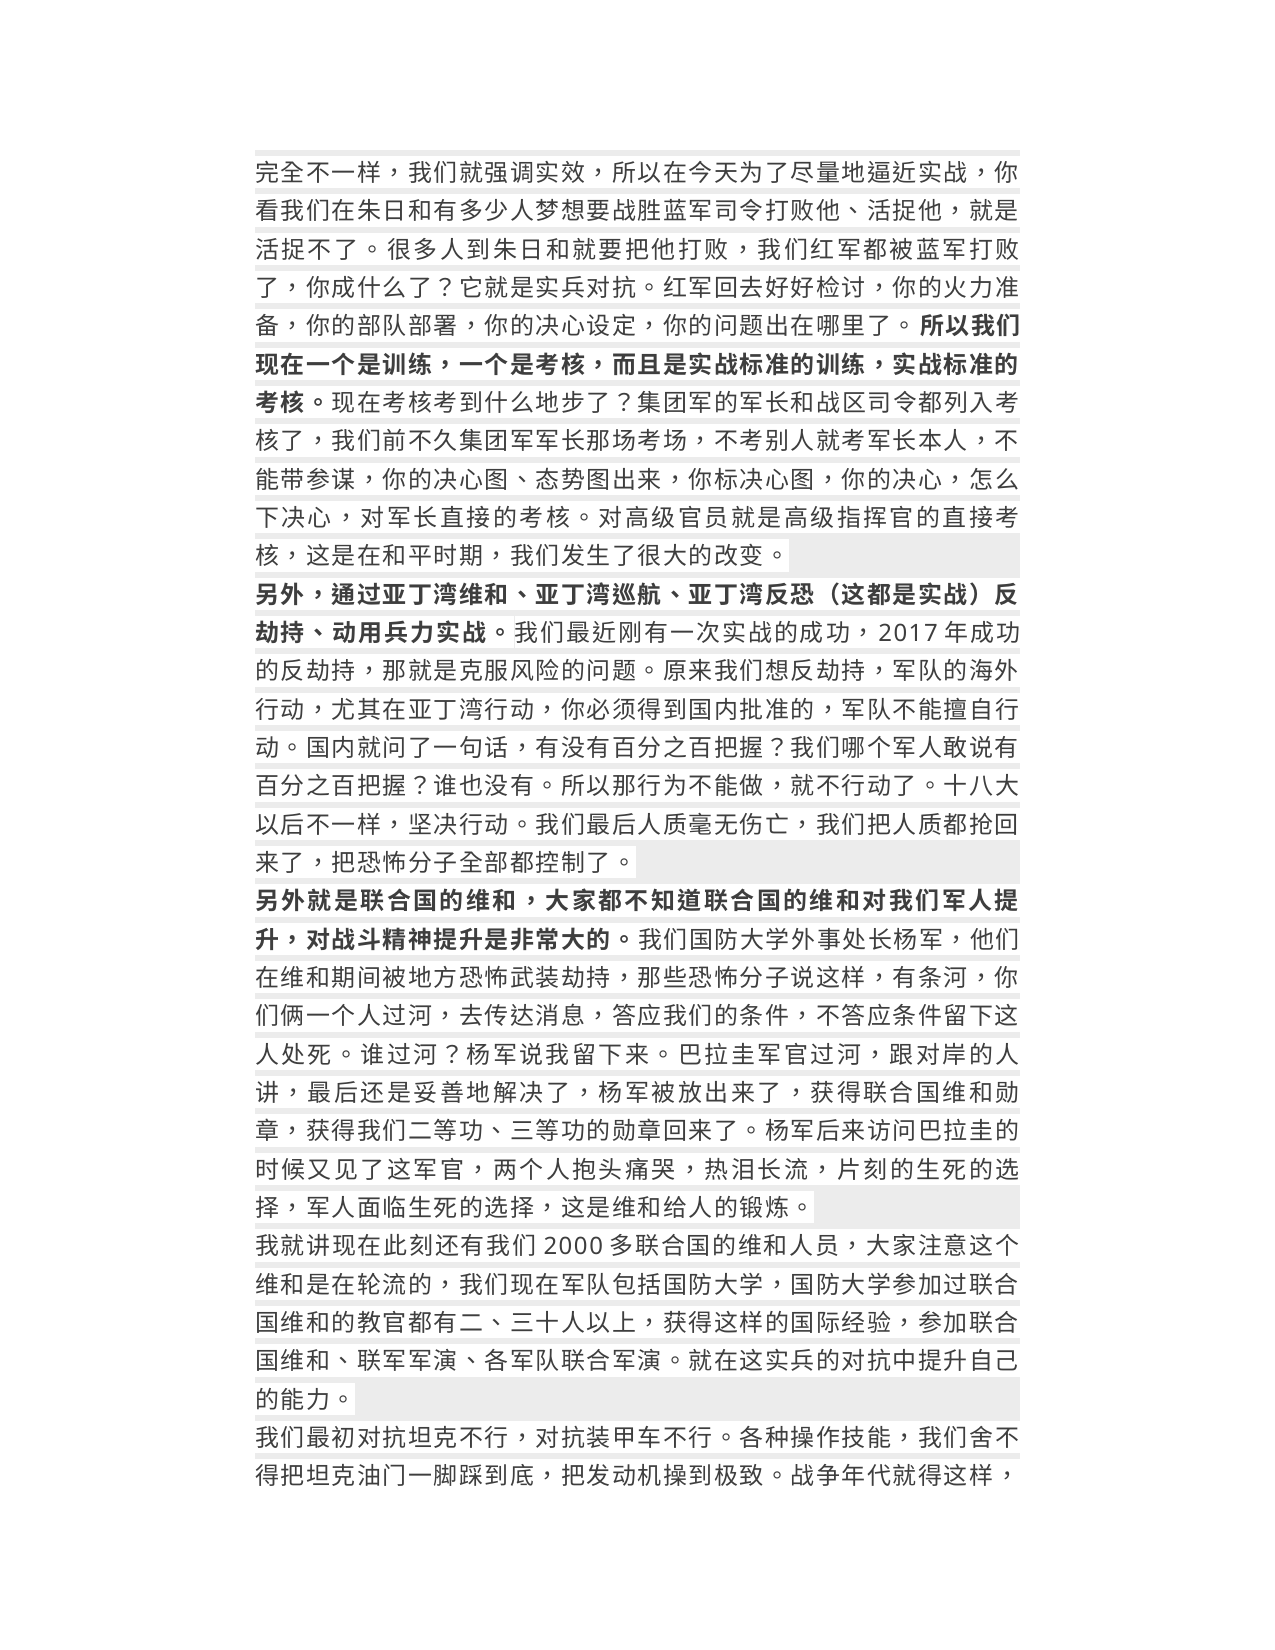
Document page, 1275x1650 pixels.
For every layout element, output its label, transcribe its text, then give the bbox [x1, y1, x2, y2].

text 另外，通过亚丁湾维和、亚丁湾巡航、亚丁湾反恐（这都是实战）反劫持、动用兵力实战。我们最近刚有一次实战的成功，2017年成功的反劫持，那就是克服风险的问题。原来我们想反劫持，军队的海外行动，尤其在亚丁湾行动，你必须得到国内批准的，军队不能擅自行动。国内就问了一句话，有没有百分之百把握？我们哪个军人敢说有百分之百把握？谁也没有。所以那行为不能做，就不行动了。十八大以后不一样，坚决行动。我们最后人质毫无伤亡，我们把人质都抢回来了，把恐怖分子全部都控制了。 [255, 610, 1020, 654]
text 另外，通过亚丁湾维和、亚丁湾巡航、亚丁湾反恐（这都是实战）反劫持、动用兵力实战。我们最近刚有一次实战的成功，2017年成功的反劫持，那就是克服风险的问题。原来我们想反劫持，军队的海外行动，尤其在亚丁湾行动，你必须得到国内批准的，军队不能擅自行动。国内就问了一句话，有没有百分之百把握？我们哪个军人敢说有百分之百把握？谁也没有。所以那行为不能做，就不行动了。十八大以后不一样，坚决行动。我们最后人质毫无伤亡，我们把人质都抢回来了，把恐怖分子全部都控制了。 [255, 840, 1020, 878]
text 我就讲现在此刻还有我们2000多联合国的维和人员，大家注意这个维和是在轮流的，我们现在军队包括国防大学，国防大学参加过联合国维和的教官都有二、三十人以上，获得这样的国际经验，参加联合国维和、联军军演、各军队联合军演。就在这实兵的对抗中提升自己的能力。 [255, 1377, 1020, 1415]
